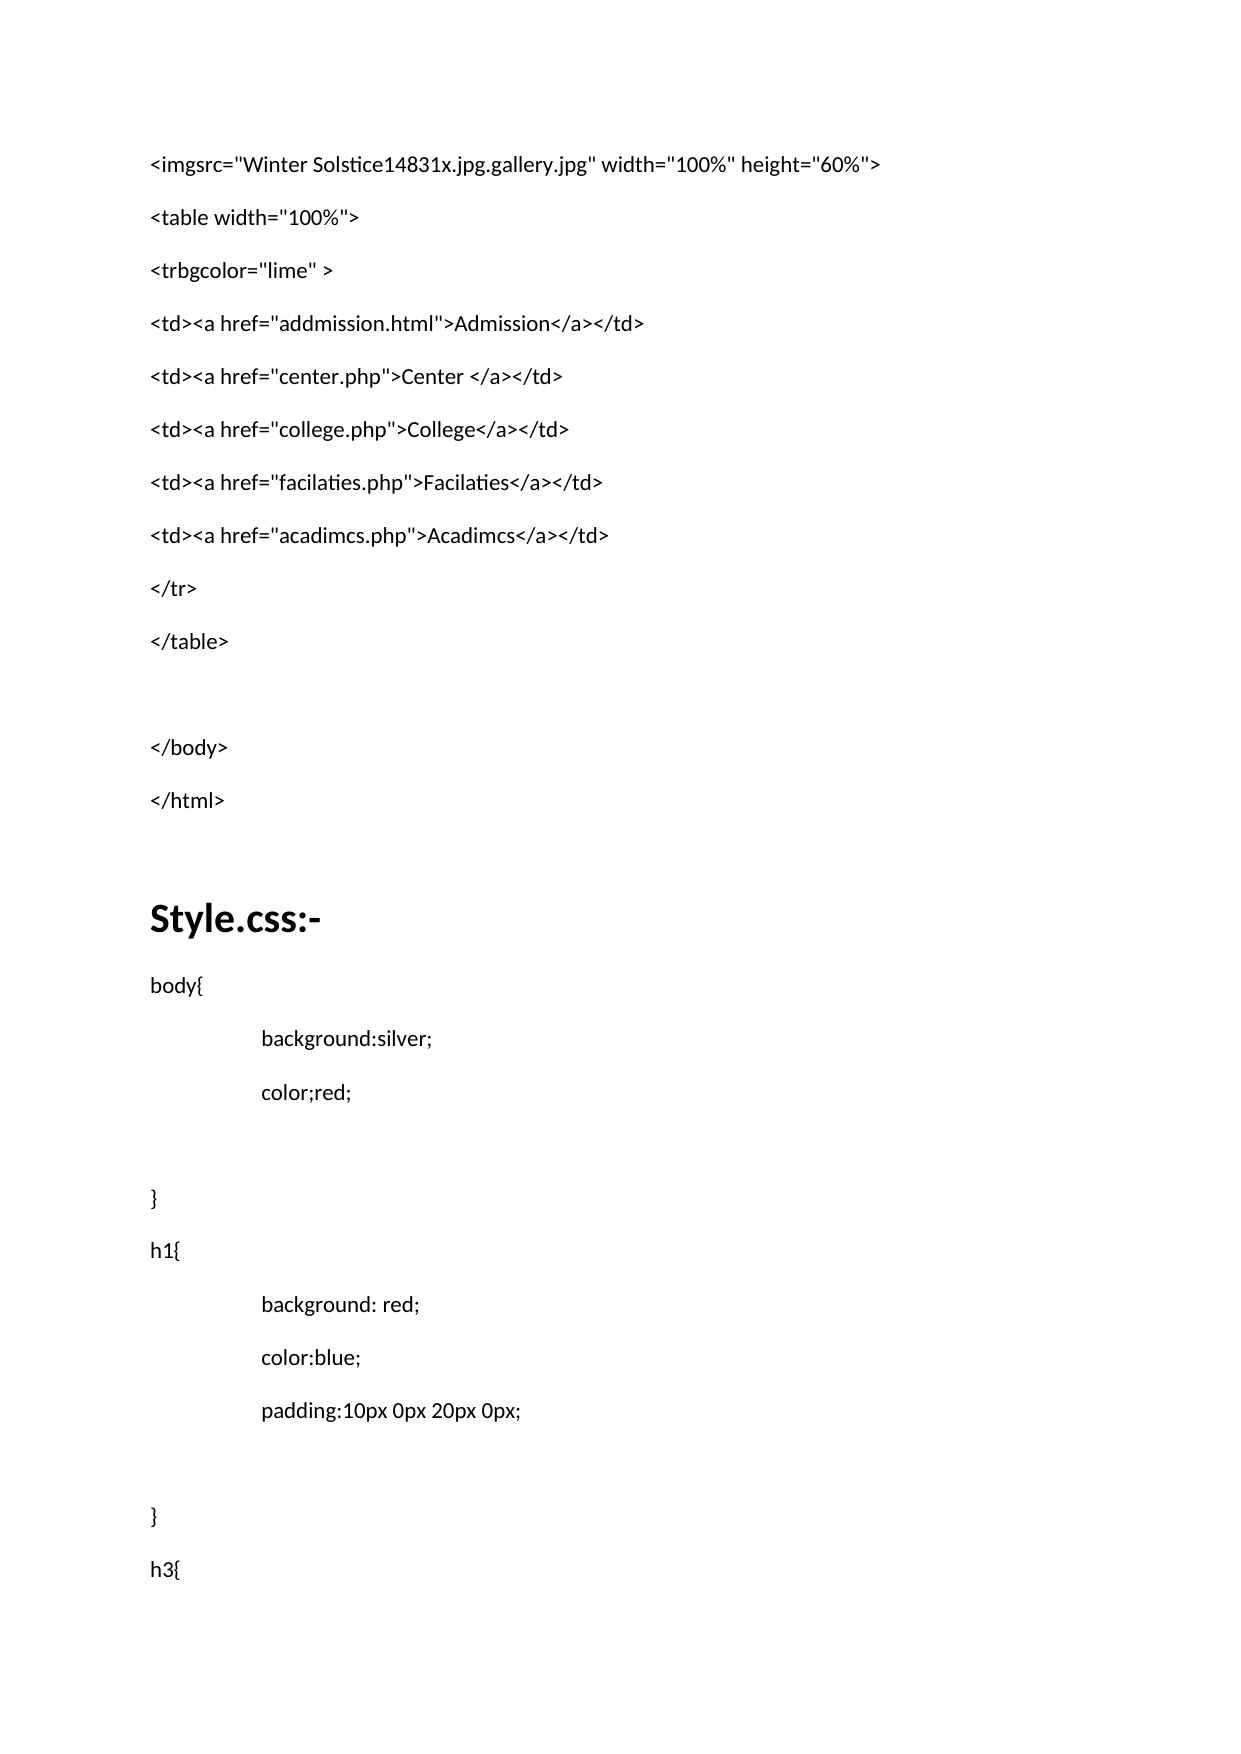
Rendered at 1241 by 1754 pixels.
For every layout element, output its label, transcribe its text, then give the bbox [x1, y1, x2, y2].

text background: red; [150, 1290, 1090, 1318]
text <td><a href="college.php">College</a></td> [150, 415, 1090, 443]
text <imgsrc="Winter Solstice14831x.jpg.gallery.jpg" width="100%" height="60%"> [150, 150, 1090, 178]
text } [150, 1502, 1090, 1530]
text </tr> [150, 574, 1090, 602]
text padding:10px 0px 20px 0px; [150, 1396, 1090, 1424]
text <td><a href="acadimcs.php">Acadimcs</a></td> [150, 521, 1090, 549]
text h3{ [150, 1555, 1090, 1583]
text body{ [150, 972, 1090, 999]
text </html> [150, 786, 1090, 814]
text Style.css:- [150, 892, 1090, 943]
text <trbgcolor="lime" > [150, 256, 1090, 284]
text </body> [150, 733, 1090, 761]
text color;red; [150, 1078, 1090, 1106]
text </table> [150, 627, 1090, 655]
text background:silver; [150, 1024, 1090, 1053]
text h1{ [150, 1237, 1090, 1265]
text color:blue; [150, 1343, 1090, 1371]
text } [150, 1184, 1090, 1212]
text <td><a href="center.php">Center </a></td> [150, 362, 1090, 390]
text <td><a href="addmission.html">Admission</a></td> [150, 309, 1090, 337]
text <table width="100%"> [150, 203, 1090, 231]
text <td><a href="facilaties.php">Facilaties</a></td> [150, 468, 1090, 496]
